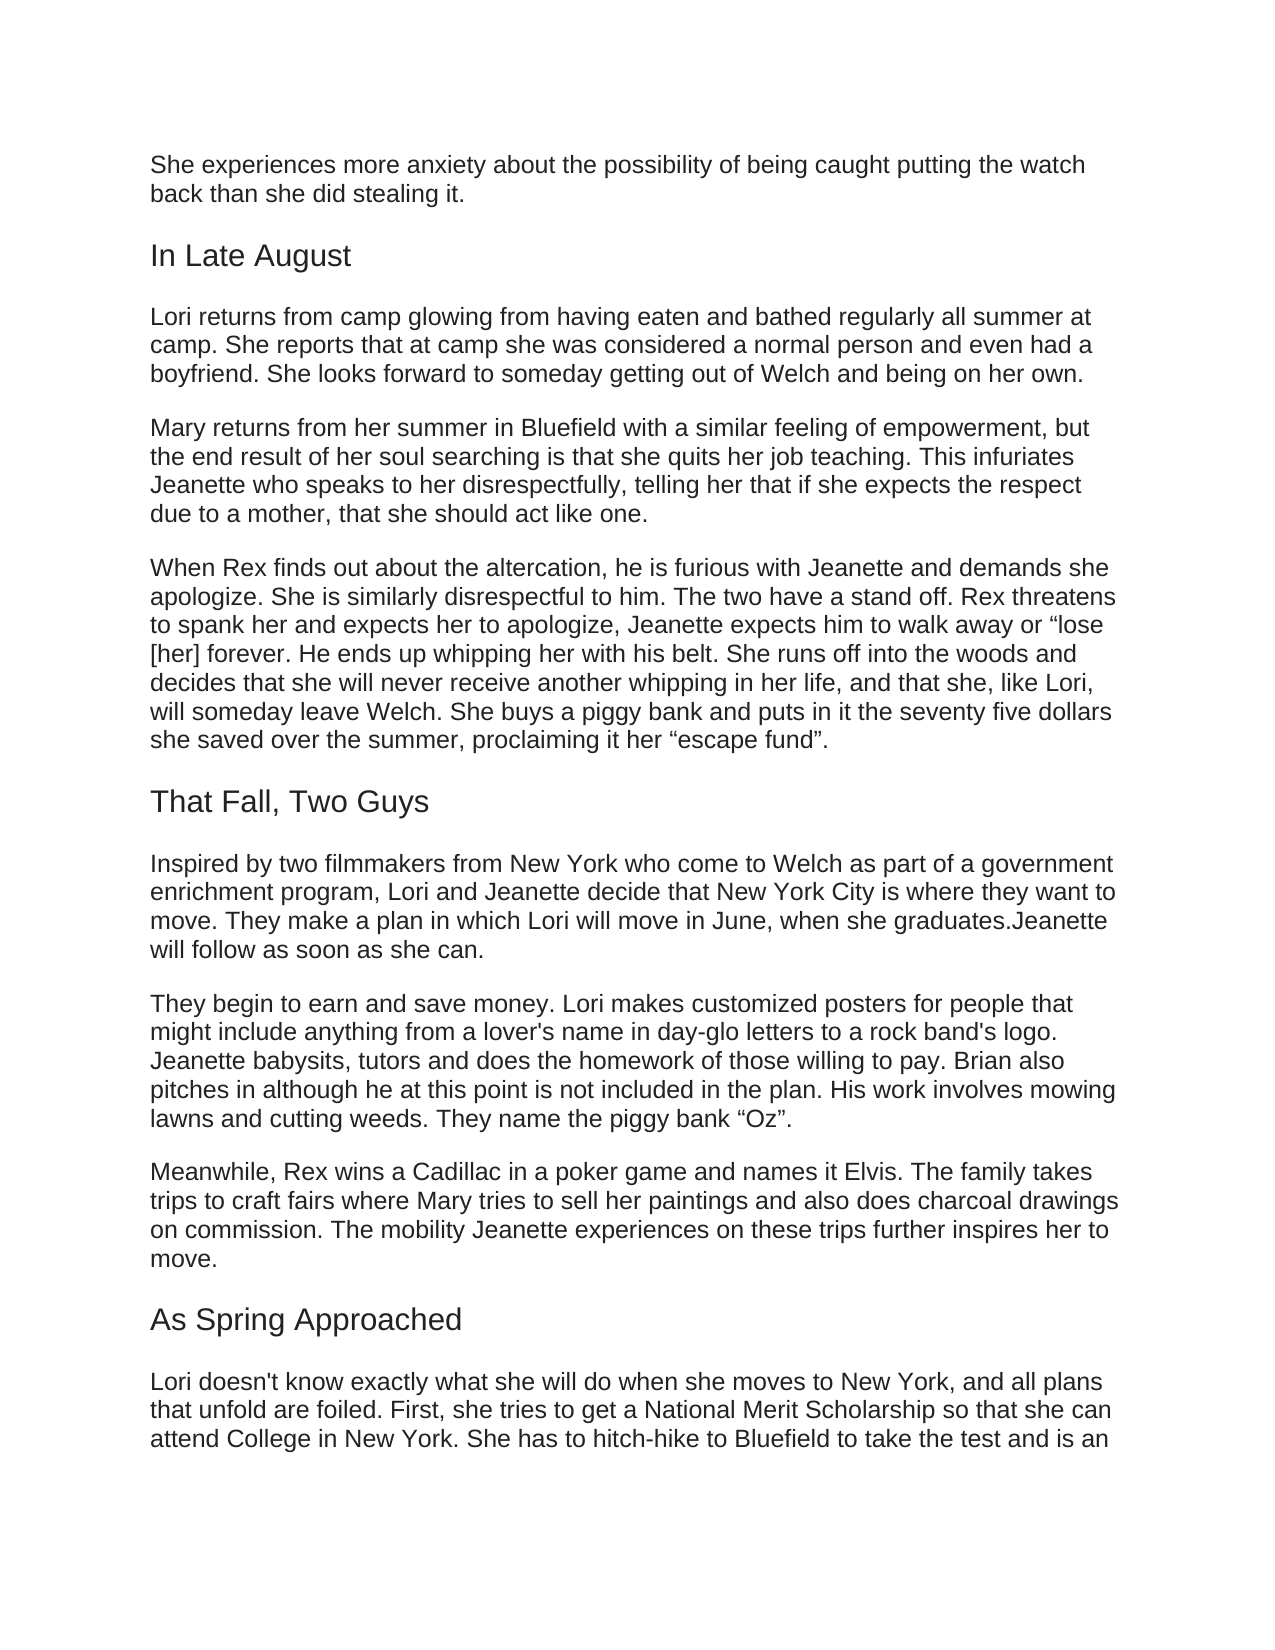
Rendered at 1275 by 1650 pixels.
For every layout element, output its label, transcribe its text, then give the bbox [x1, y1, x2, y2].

text That Fall, Two Guys [150, 783, 1125, 819]
text Lori returns from camp glowing from having eaten and bathed regularly all summer at camp. She reports that at camp she was considered a normal person and even had a boyfriend. She looks forward to someday getting out of Welch and being on her own. [150, 302, 1125, 388]
text Meanwhile, Rex wins a Cadillac in a poker game and names it Elvis. The family takes trips to craft fairs where Mary tries to sell her paintings and also does charcoal drawings on commission. The mobility Jeanette experiences on these trips further inspires her to move. [150, 1157, 1125, 1272]
text As Spring Approached [150, 1301, 1125, 1337]
text When Rex finds out about the altercation, he is furious with Jeanette and demands she apologize. She is similarly disrespectful to him. The two have a stand off. Rex threatens to spank her and expects her to apologize, Jeanette expects him to walk away or “lose [her] forever. He ends up whipping her with his belt. She runs off into the woods and decides that she will never receive another whipping in her life, and that she, like Lori, will someday leave Welch. She buys a piggy bank and puts in it the seventy five dollars she saved over the summer, proclaiming it her “escape fund”. [150, 553, 1125, 754]
text In Late August [150, 237, 1125, 273]
text They begin to earn and save money. Lori makes customized posters for people that might include anything from a lover's name in day-glo letters to a rock band's logo. Jeanette babysits, tutors and does the homework of those willing to pay. Brian also pitches in although he at this point is not included in the plan. His work involves mowing lawns and cutting weeds. They name the piggy bank “Oz”. [150, 988, 1125, 1132]
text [150, 1367, 1125, 1453]
text Mary returns from her summer in Bluefield with a similar feeling of empowerment, but the end result of her soul searching is that she quits her job teaching. This infuriates Jeanette who speaks to her disrespectfully, telling her that if she expects the respect due to a mother, that she should act like one. [150, 413, 1125, 528]
text Inspired by two filmmakers from New York who come to Welch as part of a government enrichment program, Lori and Jeanette decide that New York City is where they want to move. They make a plan in which Lori will move in June, when she graduates.Jeanette will follow as soon as she can. [150, 848, 1125, 963]
text She experiences more anxiety about the possibility of being caught putting the watch back than she did stealing it. [150, 150, 1125, 207]
